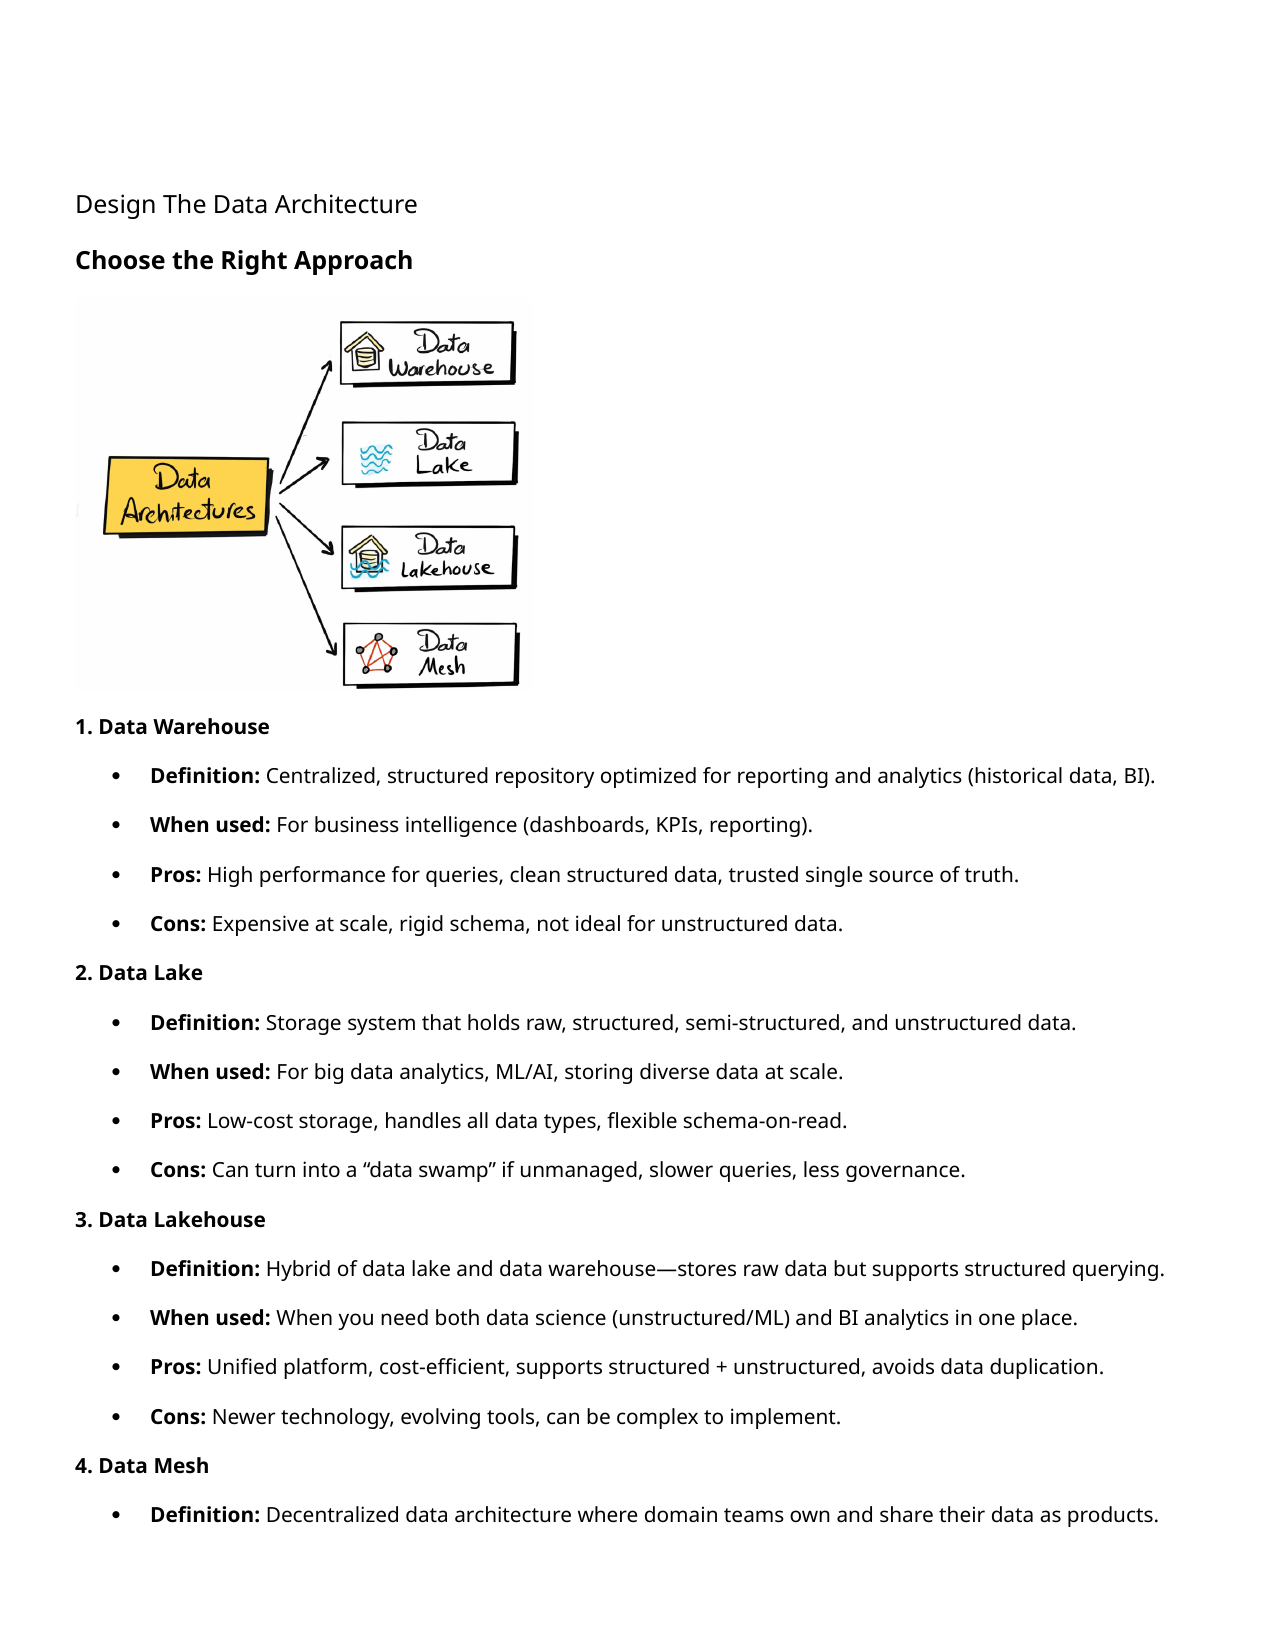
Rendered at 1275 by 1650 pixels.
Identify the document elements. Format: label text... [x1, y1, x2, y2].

list Cons: Newer technology, evolving tools, can be complex to implement. [112, 1402, 1200, 1430]
list Definition: Centralized, structured repository optimized for reporting and analytics (historical data, BI). [112, 761, 1200, 790]
text 3. Data Lakehouse [75, 1205, 1200, 1233]
list Cons: Can turn into a “data swamp” if unmanaged, slower queries, less governance. [112, 1155, 1200, 1184]
text 4. Data Mesh [75, 1451, 1200, 1479]
picture [75, 298, 533, 691]
list Cons: Expensive at scale, rigid schema, not ideal for unstructured data. [112, 909, 1200, 937]
list Definition: Storage system that holds raw, structured, semi-structured, and unstructured data. [112, 1008, 1200, 1036]
text Design The Data Architecture [75, 187, 1200, 221]
list Pros: Unified platform, cost-efficient, supports structured + unstructured, avoids data duplication. [112, 1352, 1200, 1381]
list Pros: Low-cost storage, handles all data types, flexible schema-on-read. [112, 1106, 1200, 1134]
list Definition: Decentralized data architecture where domain teams own and share their data as products. [112, 1500, 1200, 1529]
list Pros: High performance for queries, clean structured data, trusted single source of truth. [112, 860, 1200, 888]
list When used: For big data analytics, ML/AI, storing diverse data at scale. [112, 1057, 1200, 1085]
list When used: For business intelligence (dashboards, KPIs, reporting). [112, 811, 1200, 839]
list Definition: Hybrid of data lake and data warehouse—stores raw data but supports structured querying. [112, 1254, 1200, 1282]
text 1. Data Warehouse [75, 712, 1200, 740]
text 2. Data Lake [75, 958, 1200, 987]
list When used: When you need both data science (unstructured/ML) and BI analytics in one place. [112, 1303, 1200, 1332]
text Choose the Right Approach [75, 242, 1200, 277]
